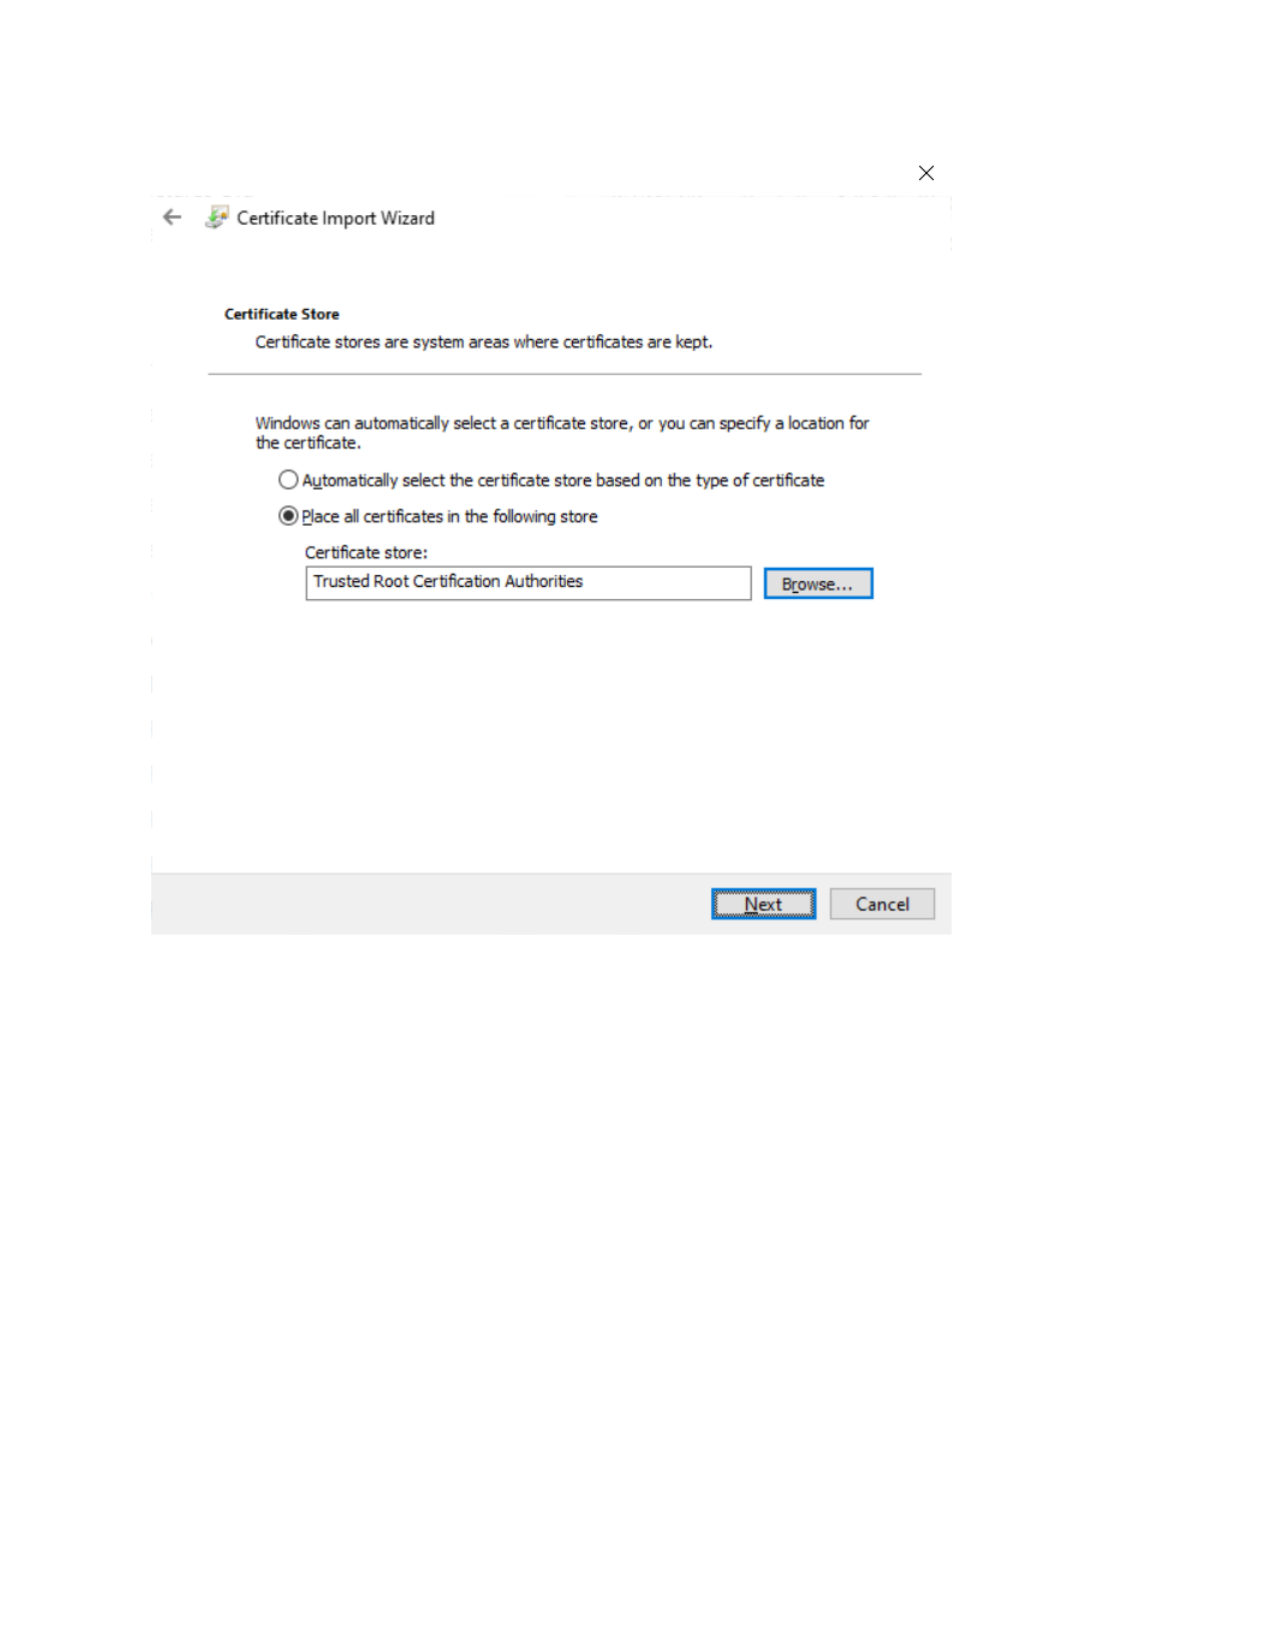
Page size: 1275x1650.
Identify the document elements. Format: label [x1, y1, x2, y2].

picture [150, 150, 953, 936]
